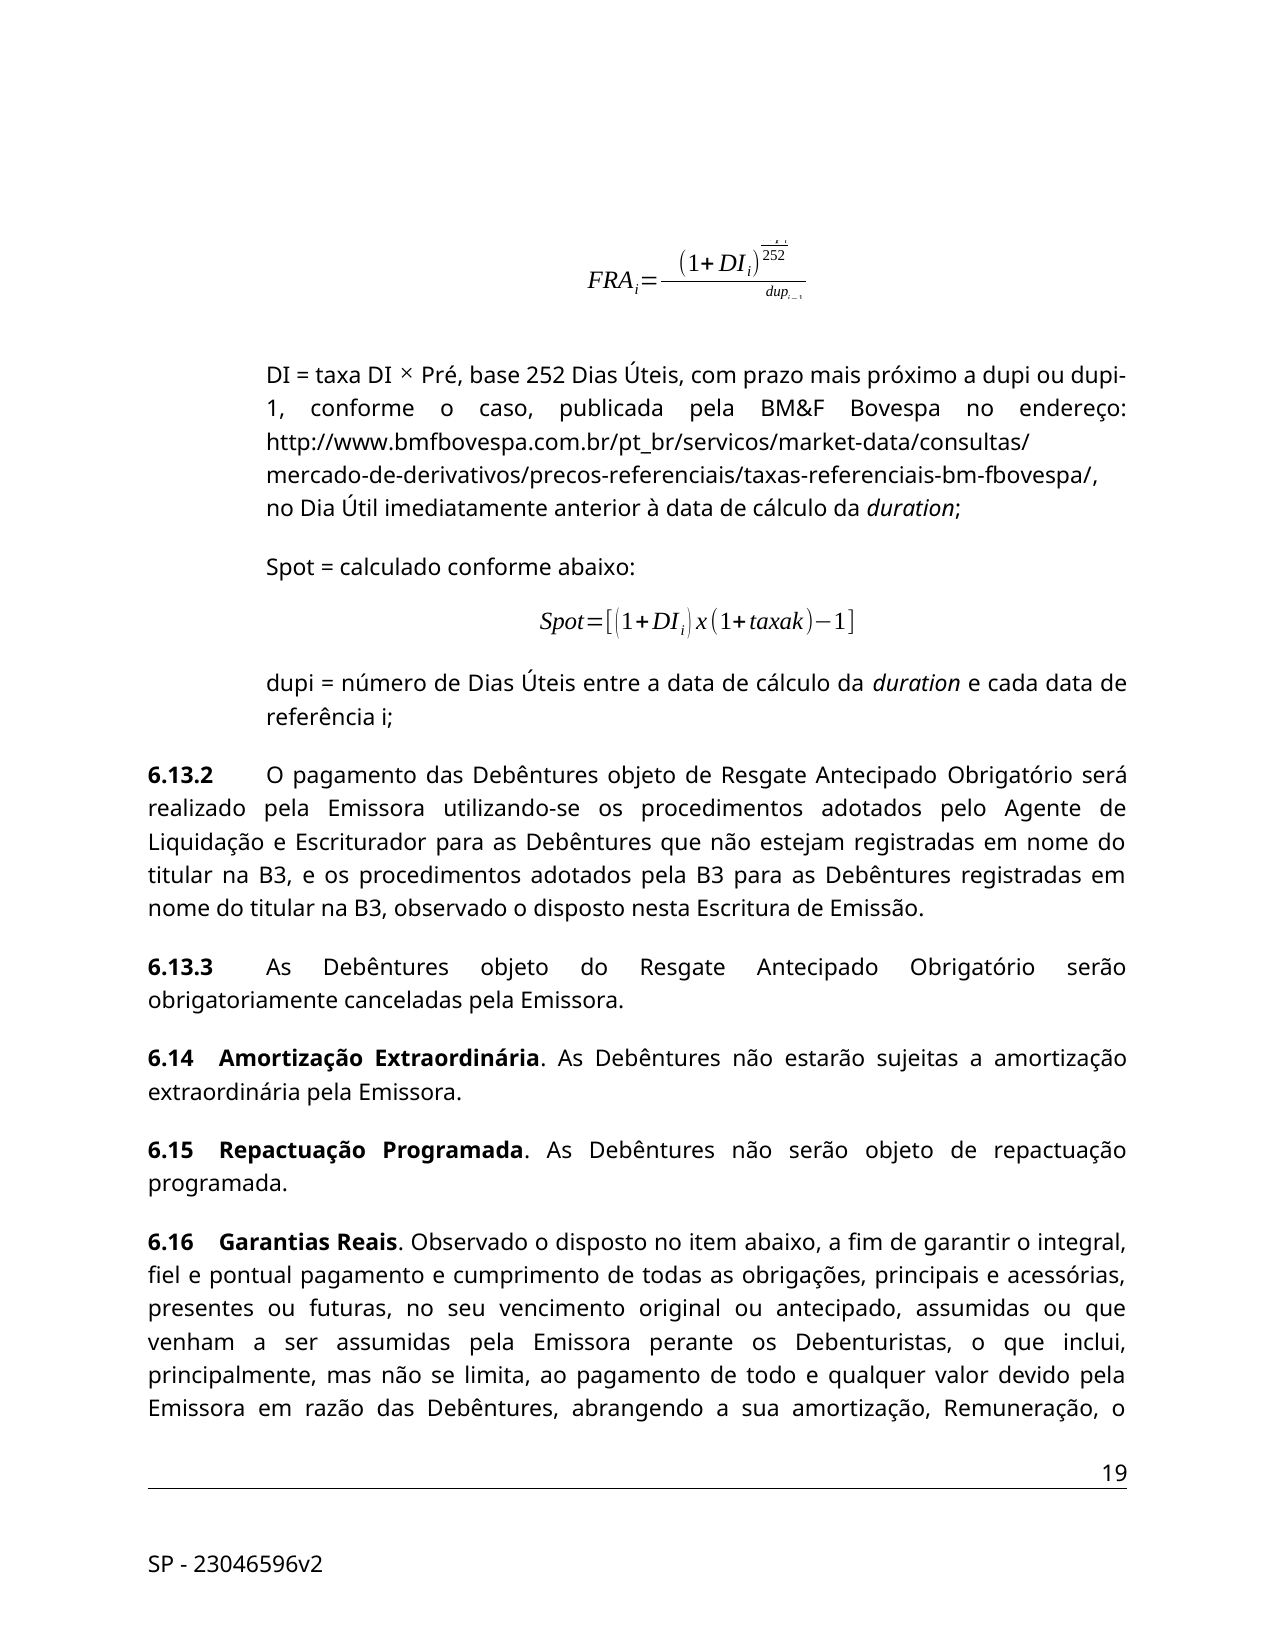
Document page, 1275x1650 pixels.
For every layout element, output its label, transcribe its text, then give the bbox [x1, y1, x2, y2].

text As Debêntures objeto do Resgate Antecipado Obrigatório serão obrigatoriamente canceladas pela Emissora. [148, 948, 1127, 1015]
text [148, 1223, 1127, 1423]
text Repactuação Programada. As Debêntures não serão objeto de repactuação programada. [148, 1132, 1127, 1198]
text O pagamento das Debêntures objeto de Resgate Antecipado Obrigatório será realizado pela Emissora utilizando-se os procedimentos adotados pelo Agente de Liquidação e Escriturador para as Debêntures que não estejam registradas em nome do titular na B3, e os procedimentos adotados pela B3 para as Debêntures registradas em nome do titular na B3, observado o disposto nesta Escritura de Emissão. [148, 757, 1127, 923]
text Spot = calculado conforme abaixo: [266, 548, 1127, 582]
text DI = taxa DI Pré, base 252 Dias Úteis, com prazo mais próximo a dupi ou dupi-1, conforme o caso, publicada pela BM&F Bovespa no endereço: http://www.bmfbovespa.com.br/pt_br/servicos/market-data/consultas/mercado-de-derivativos/precos-referenciais/taxas-referenciais-bm-fbovespa/, no Dia Útil imediatamente anterior à data de cálculo da duration; [266, 357, 1127, 523]
text Amortização Extraordinária. As Debêntures não estarão sujeitas a amortização extraordinária pela Emissora. [148, 1040, 1127, 1107]
text dupi = número de Dias Úteis entre a data de cálculo da duration e cada data de referência i; [266, 665, 1127, 732]
